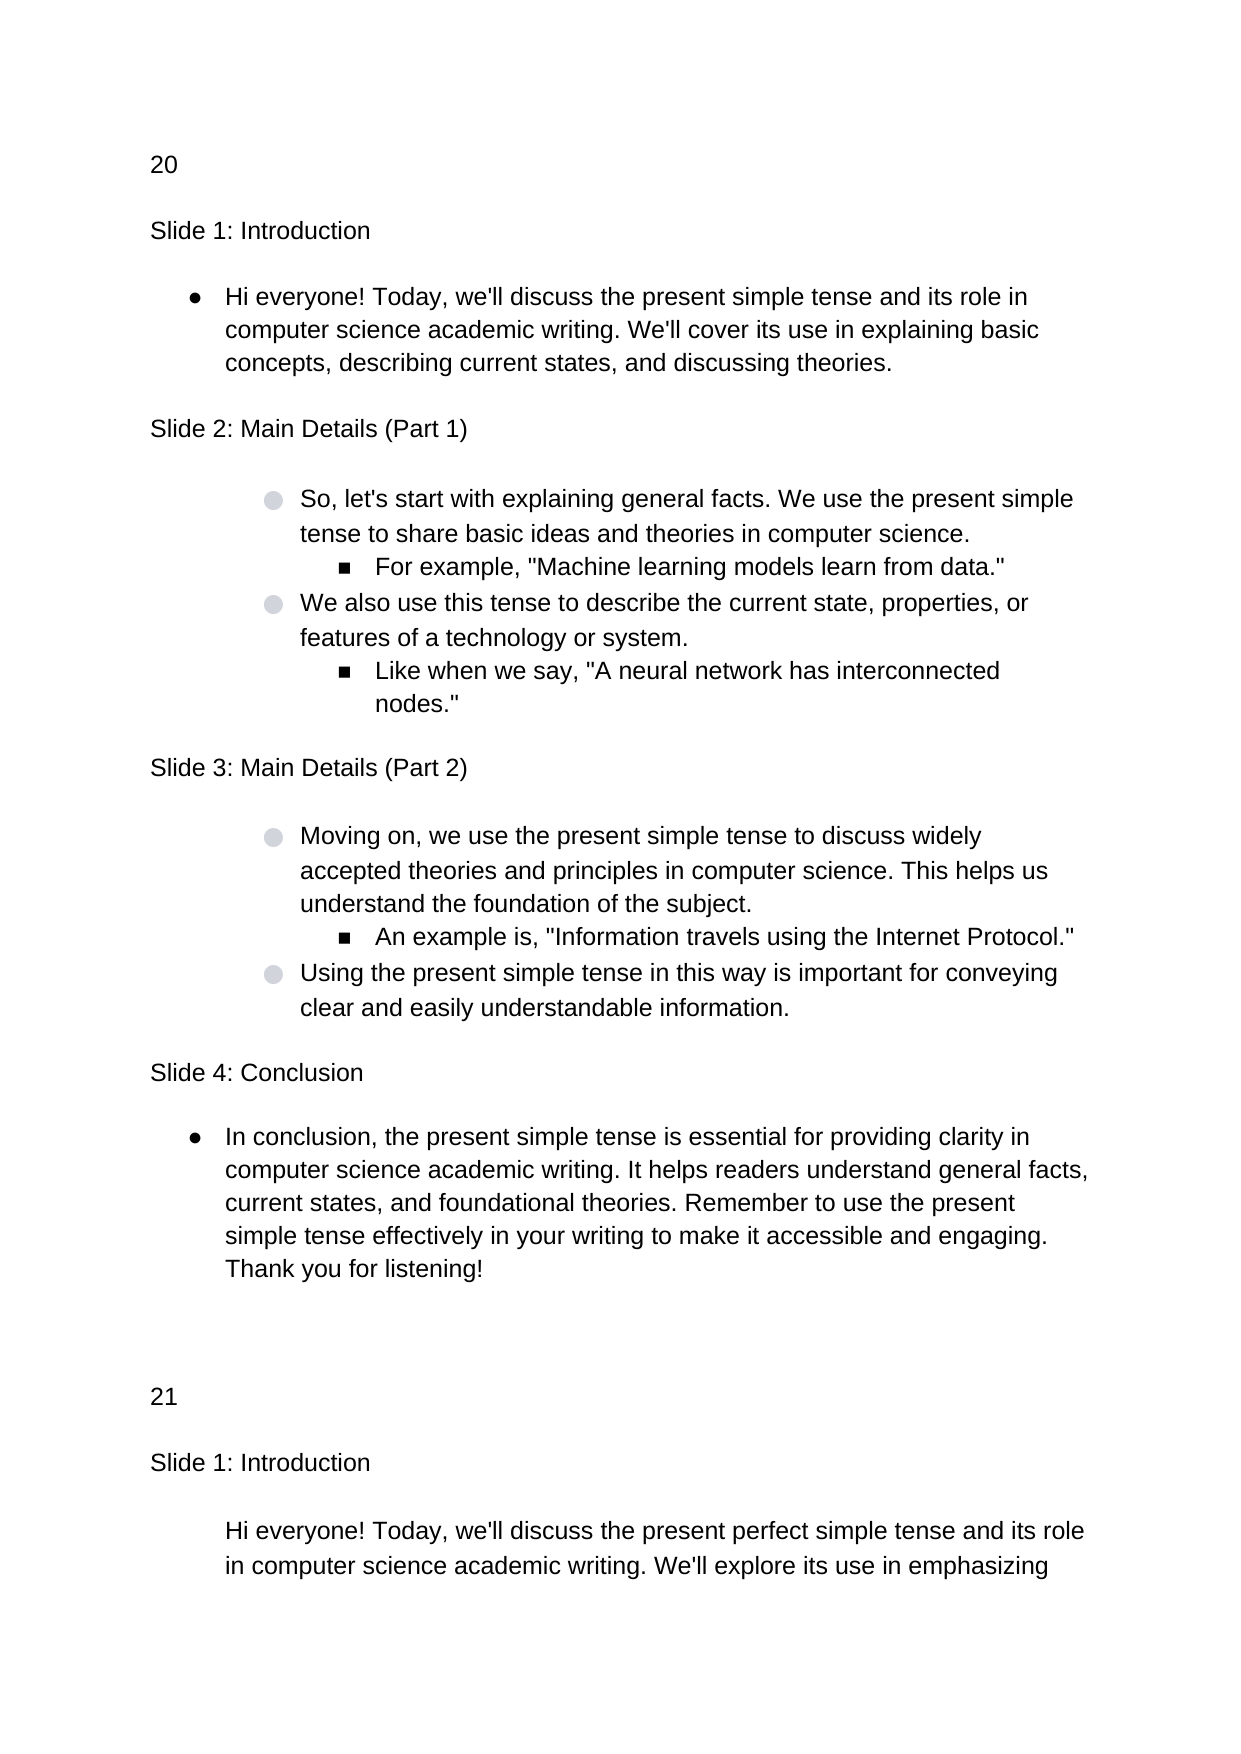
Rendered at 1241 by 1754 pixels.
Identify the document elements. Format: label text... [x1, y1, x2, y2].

list For example, "Machine learning models learn from data." [337, 552, 1090, 580]
text Slide 1: Introduction [150, 1448, 1090, 1477]
list Moving on, we use the present simple tense to discuss widely accepted theories and principles in computer science. This helps us understand the foundation of the subject. [262, 817, 1090, 918]
list We also use this tense to describe the current state, properties, or features of a technology or system. [262, 584, 1090, 652]
text 20 [150, 150, 1090, 179]
text Slide 1: Introduction [150, 216, 1090, 245]
text 21 [150, 1382, 1090, 1411]
text Slide 4: Conclusion [150, 1057, 1090, 1086]
list Like when we say, "A neural network has interconnected nodes." [337, 656, 1090, 718]
text Slide 3: Main Details (Part 2) [150, 753, 1090, 782]
list So, let's start with explaining general facts. We use the present simple tense to share basic ideas and theories in computer science. [262, 480, 1090, 547]
list Using the present simple tense in this way is important for conveying clear and easily understandable information. [262, 955, 1090, 1022]
list An example is, "Information travels using the Internet Protocol." [337, 922, 1090, 951]
list In conclusion, the present simple tense is essential for providing clarity in computer science academic writing. It helps readers understand general facts, current states, and foundational theories. Remember to use the present simple tense effectively in your writing to make it accessible and engaging. Thank you for listening! [187, 1122, 1090, 1283]
text Slide 2: Main Details (Part 1) [150, 414, 1090, 443]
list Hi everyone! Today, we'll discuss the present simple tense and its role in computer science academic writing. We'll cover its use in explaining basic concepts, describing current states, and discussing theories. [187, 282, 1090, 377]
